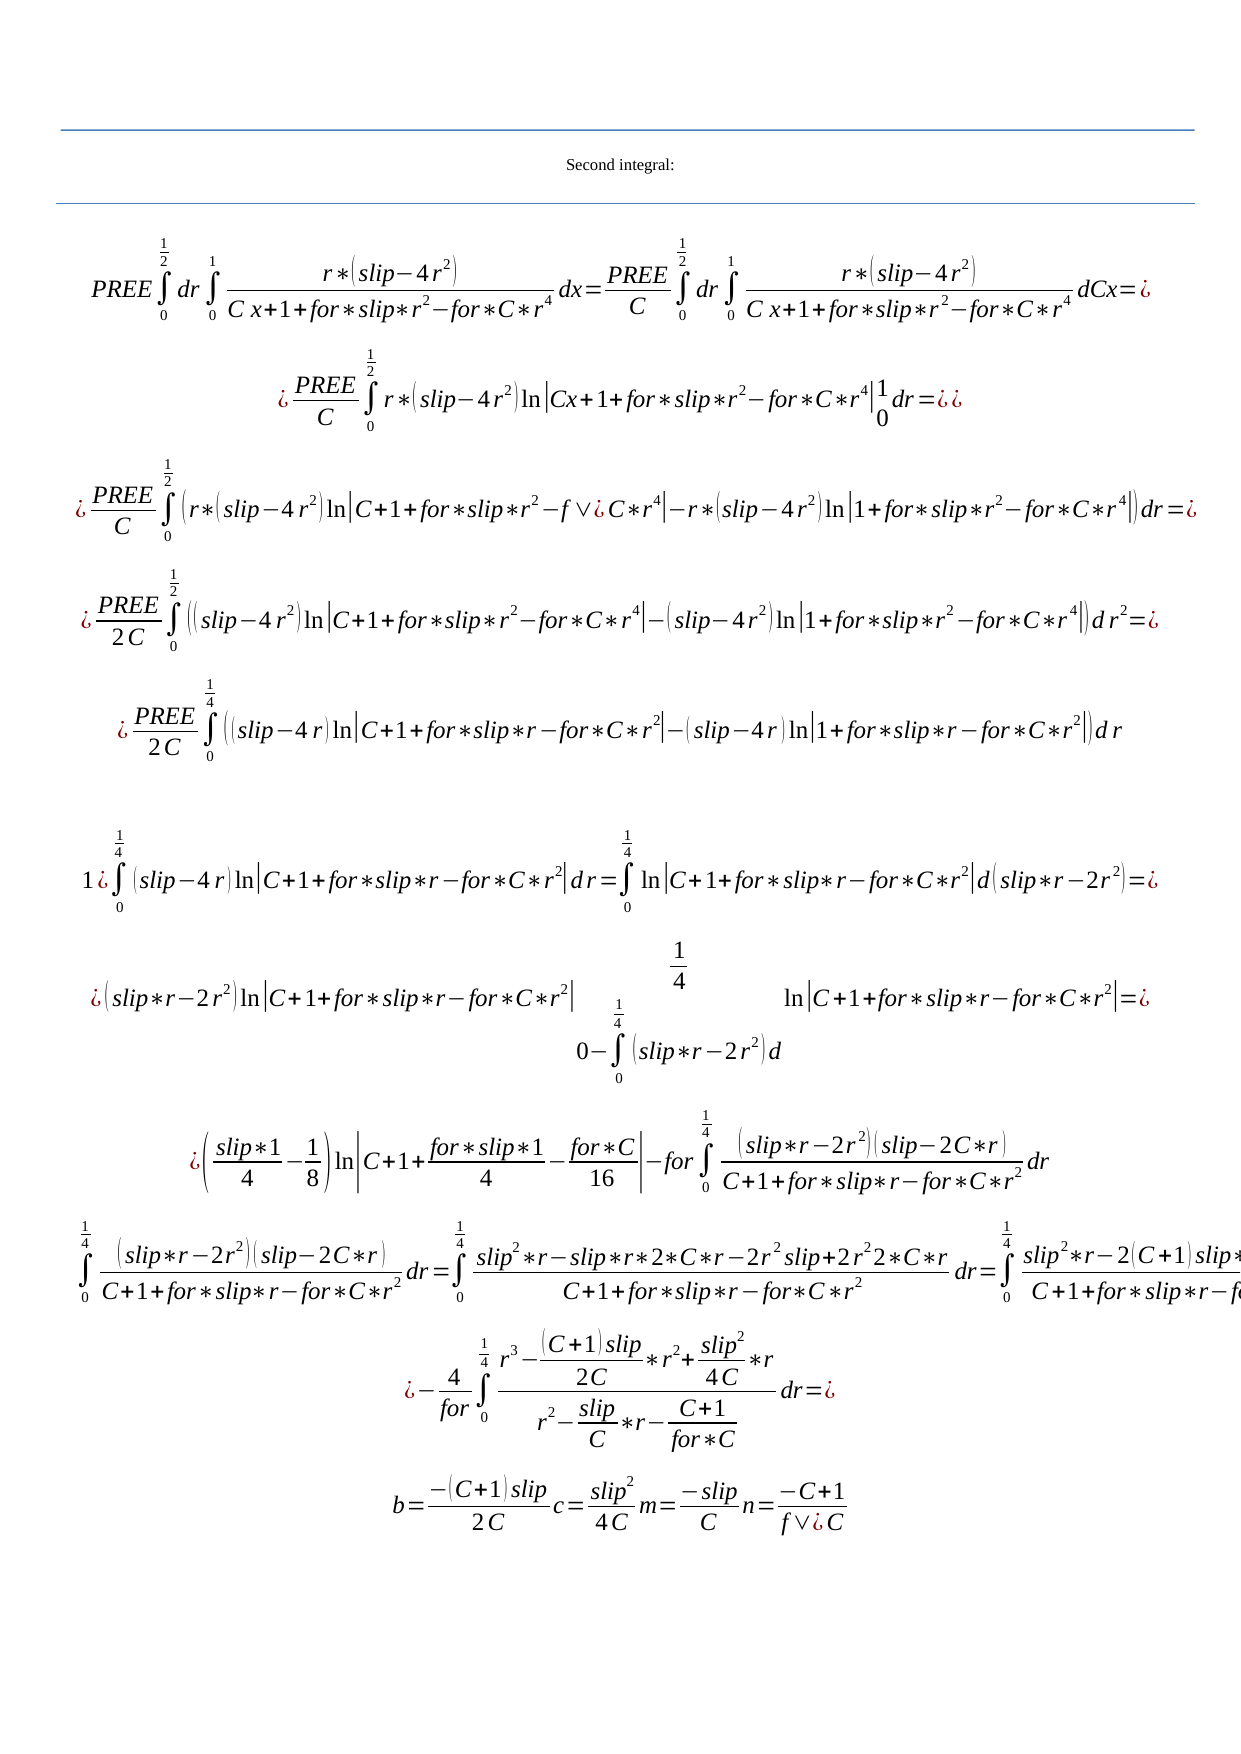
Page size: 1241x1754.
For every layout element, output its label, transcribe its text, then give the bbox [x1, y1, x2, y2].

text Second integral: [75, 155, 1165, 174]
